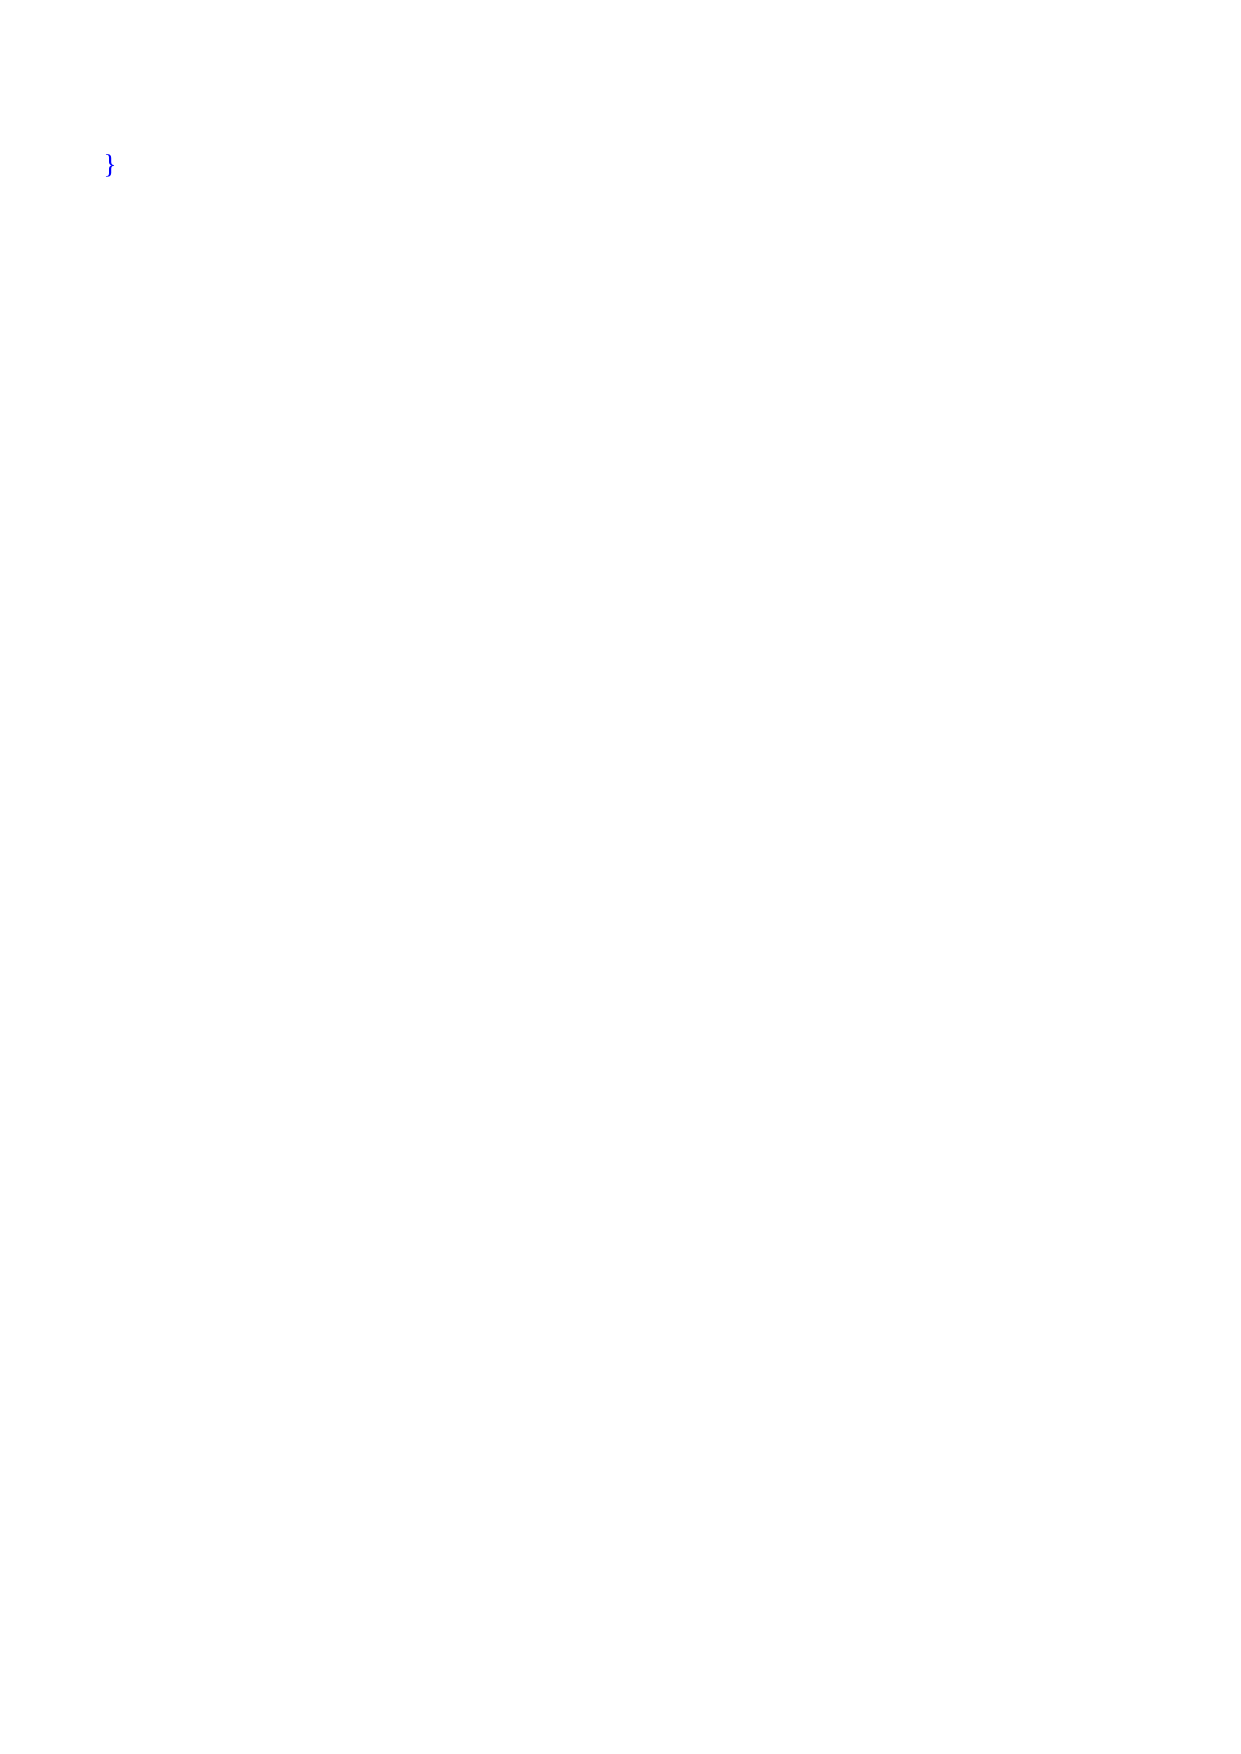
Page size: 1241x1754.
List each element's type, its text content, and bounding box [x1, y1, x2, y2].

text } [103, 148, 1122, 179]
